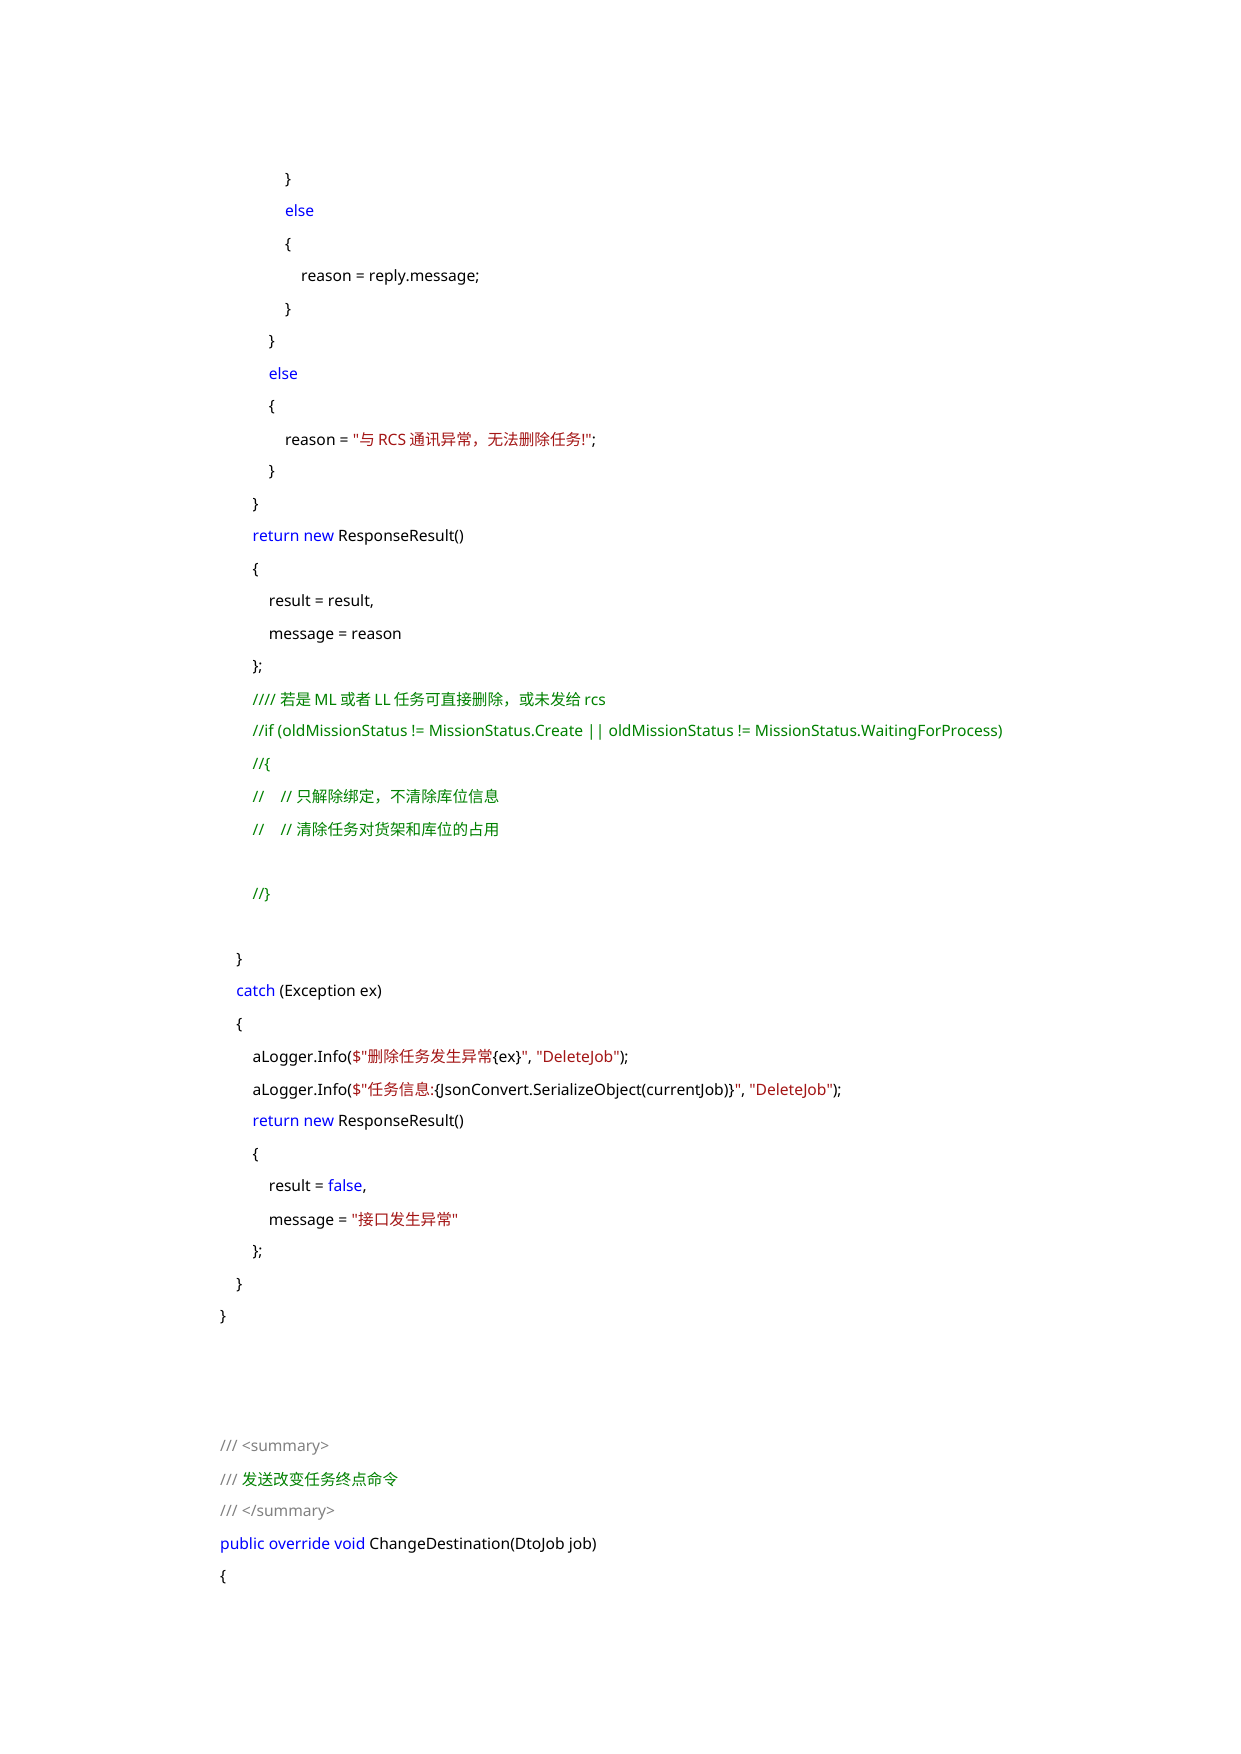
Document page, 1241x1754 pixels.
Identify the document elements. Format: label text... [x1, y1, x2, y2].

text // // 只解除绑定，不清除库位信息 [187, 779, 1053, 812]
text /// </summary> [187, 1494, 1053, 1527]
text else [187, 194, 1053, 227]
text reason = "与RCS通讯异常，无法删除任务!"; [187, 422, 1053, 454]
text else [187, 357, 1053, 389]
text return new ResponseResult() [187, 1104, 1053, 1137]
text aLogger.Info($"删除任务发生异常{ex}", "DeleteJob"); [187, 1039, 1053, 1072]
text /// <summary> [187, 1429, 1053, 1462]
text } [187, 487, 1053, 519]
text { [187, 389, 1053, 422]
text { [187, 1559, 1053, 1592]
text aLogger.Info($"任务信息:{JsonConvert.SerializeObject(currentJob)}", "DeleteJob"); [187, 1072, 1053, 1104]
text { [187, 227, 1053, 259]
text public override void ChangeDestination(DtoJob job) [187, 1527, 1053, 1559]
text }; [187, 649, 1053, 682]
text result = result, [187, 584, 1053, 617]
text catch (Exception ex) [187, 974, 1053, 1007]
text } [187, 1267, 1053, 1299]
text message = "接口发生异常" [187, 1202, 1053, 1234]
text return new ResponseResult() [187, 519, 1053, 552]
text } [187, 454, 1053, 487]
text //// 若是ML或者LL任务可直接删除，或未发给rcs [187, 682, 1053, 714]
text } [187, 942, 1053, 974]
text } [187, 292, 1053, 324]
text }; [187, 1234, 1053, 1267]
text { [187, 1007, 1053, 1039]
text /// 发送改变任务终点命令 [187, 1462, 1053, 1494]
text } [187, 162, 1053, 194]
text } [187, 324, 1053, 357]
text //} [187, 877, 1053, 909]
text { [187, 1137, 1053, 1169]
text //{ [187, 747, 1053, 779]
text { [187, 552, 1053, 584]
text // // 清除任务对货架和库位的占用 [187, 812, 1053, 844]
text //if (oldMissionStatus != MissionStatus.Create || oldMissionStatus != MissionStatus.WaitingForProcess) [187, 714, 1053, 747]
text message = reason [187, 617, 1053, 649]
text result = false, [187, 1169, 1053, 1202]
text reason = reply.message; [187, 259, 1053, 292]
text } [187, 1299, 1053, 1332]
